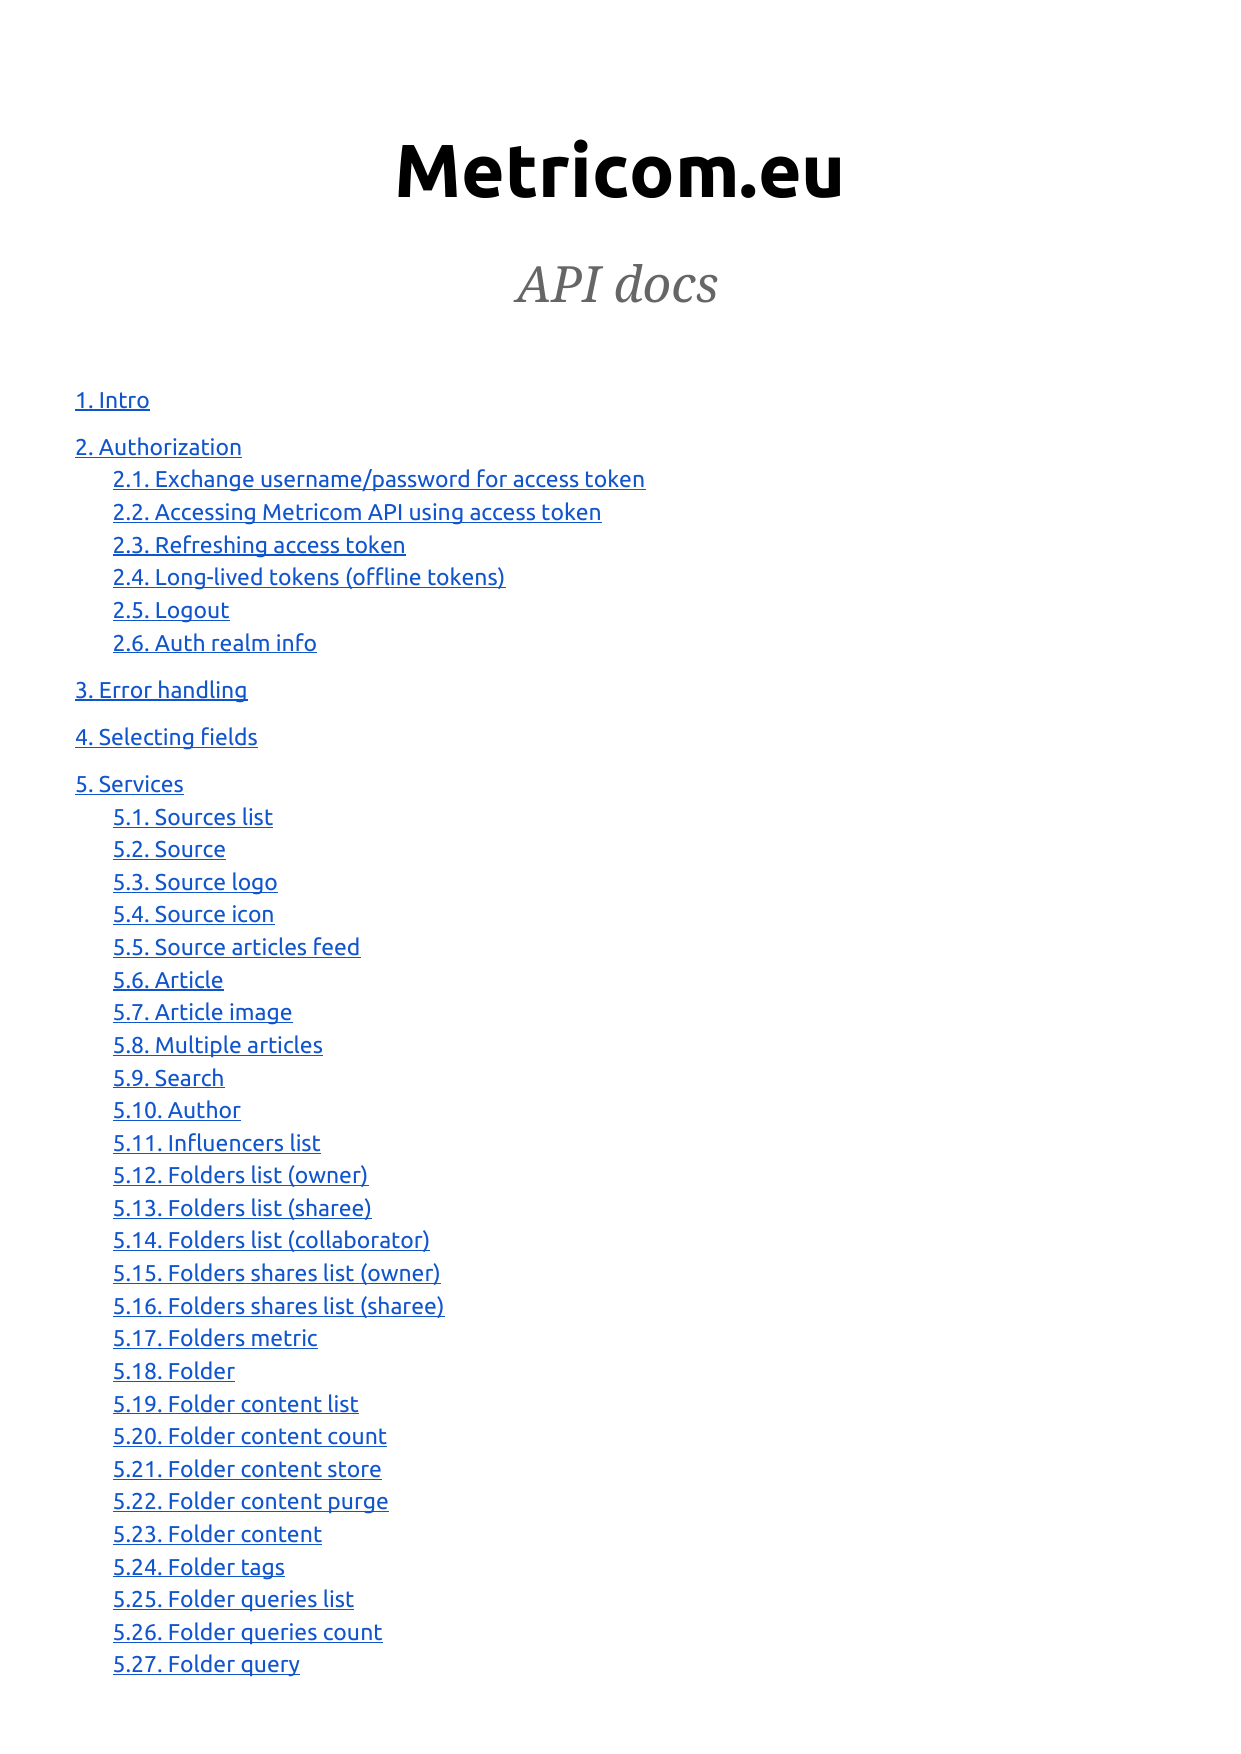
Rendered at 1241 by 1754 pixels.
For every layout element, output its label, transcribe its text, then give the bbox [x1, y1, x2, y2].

title Metricom.eu [75, 125, 1165, 211]
subtitle API docs [75, 249, 1165, 317]
